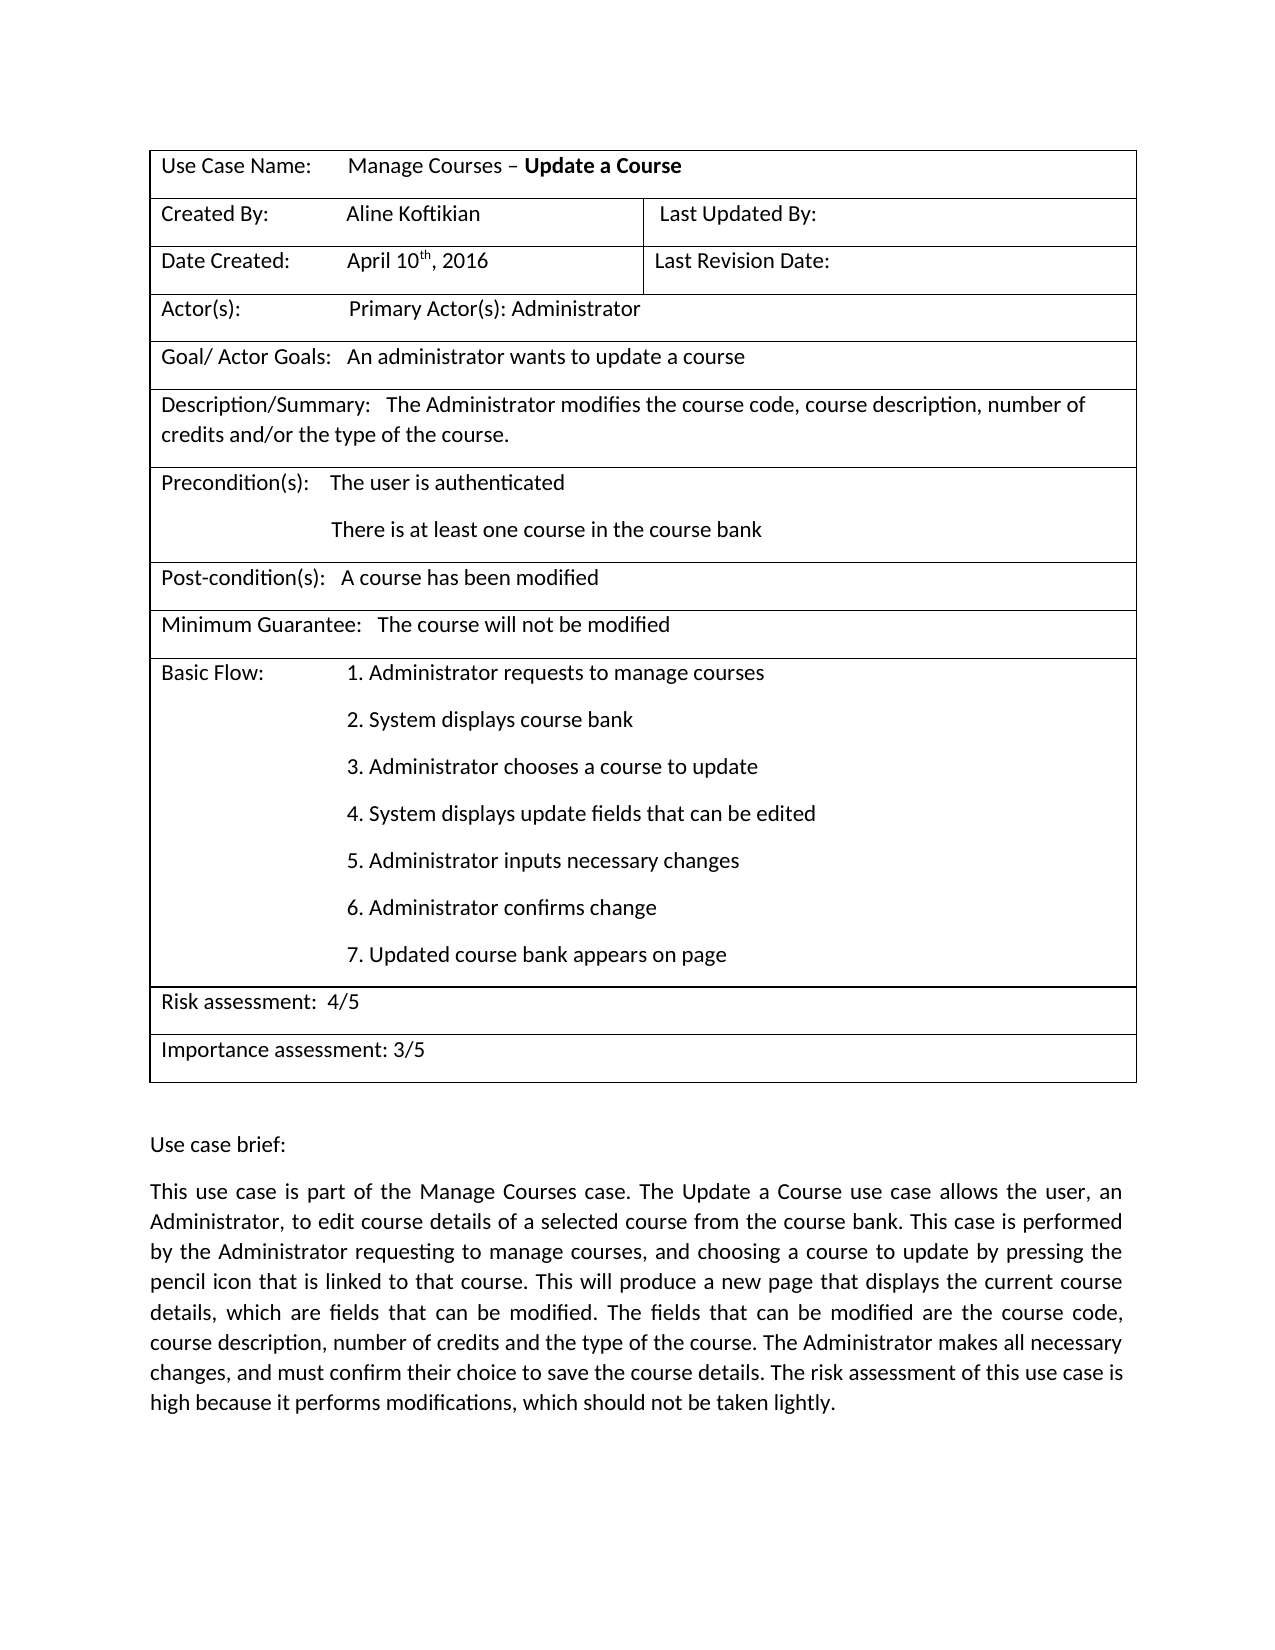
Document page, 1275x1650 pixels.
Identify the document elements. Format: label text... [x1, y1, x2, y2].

table_cell Basic Flow: 1. Administrator requests to manage courses 2. System displays course bank 3. Administrator chooses a course to update 4. System displays update fields that can be edited 5. Administrator inputs necessary changes 6. Administrator confirms change 7. Updated course bank appears on page [151, 659, 1136, 986]
table_cell Description/Summary: The Administrator modifies the course code, course description, number of credits and/or the type of the course. [151, 390, 1136, 467]
table_cell Importance assessment: 3/5 [151, 1035, 1136, 1082]
table_cell Goal/ Actor Goals: An administrator wants to update a course [151, 342, 1136, 389]
text Use case brief: [150, 1130, 1125, 1158]
table_cell Last Updated By: [644, 199, 1136, 246]
table_cell Last Revision Date: [644, 247, 1136, 293]
table_cell Risk assessment: 4/5 [151, 988, 1136, 1034]
table_cell Created By: Aline Koftikian [151, 199, 643, 246]
table_cell Date Created: April 10th, 2016 [151, 247, 643, 293]
text This use case is part of the Manage Courses case. The Update a Course use case allows the user, an Administrator, to edit course details of a selected course from the course bank. This case is performed by the Administrator requesting to manage courses, and choosing a course to update by pressing the pencil icon that is linked to that course. This will produce a new page that displays the current course details, which are fields that can be modified. The fields that can be modified are the course code, course description, number of credits and the type of the course. The Administrator makes all necessary changes, and must confirm their choice to save the course details. The risk assessment of this use case is high because it performs modifications, which should not be taken lightly. [150, 1177, 1125, 1416]
table_cell Actor(s): Primary Actor(s): Administrator [151, 295, 1136, 341]
table_cell Minimum Guarantee: The course will not be modified [151, 611, 1136, 657]
table_cell Post-condition(s): A course has been modified [151, 563, 1136, 609]
table_cell Precondition(s): The user is authenticated There is at least one course in the course bank [151, 468, 1136, 562]
table_header Use Case Name: Manage Courses – Update a Course [151, 151, 1136, 198]
